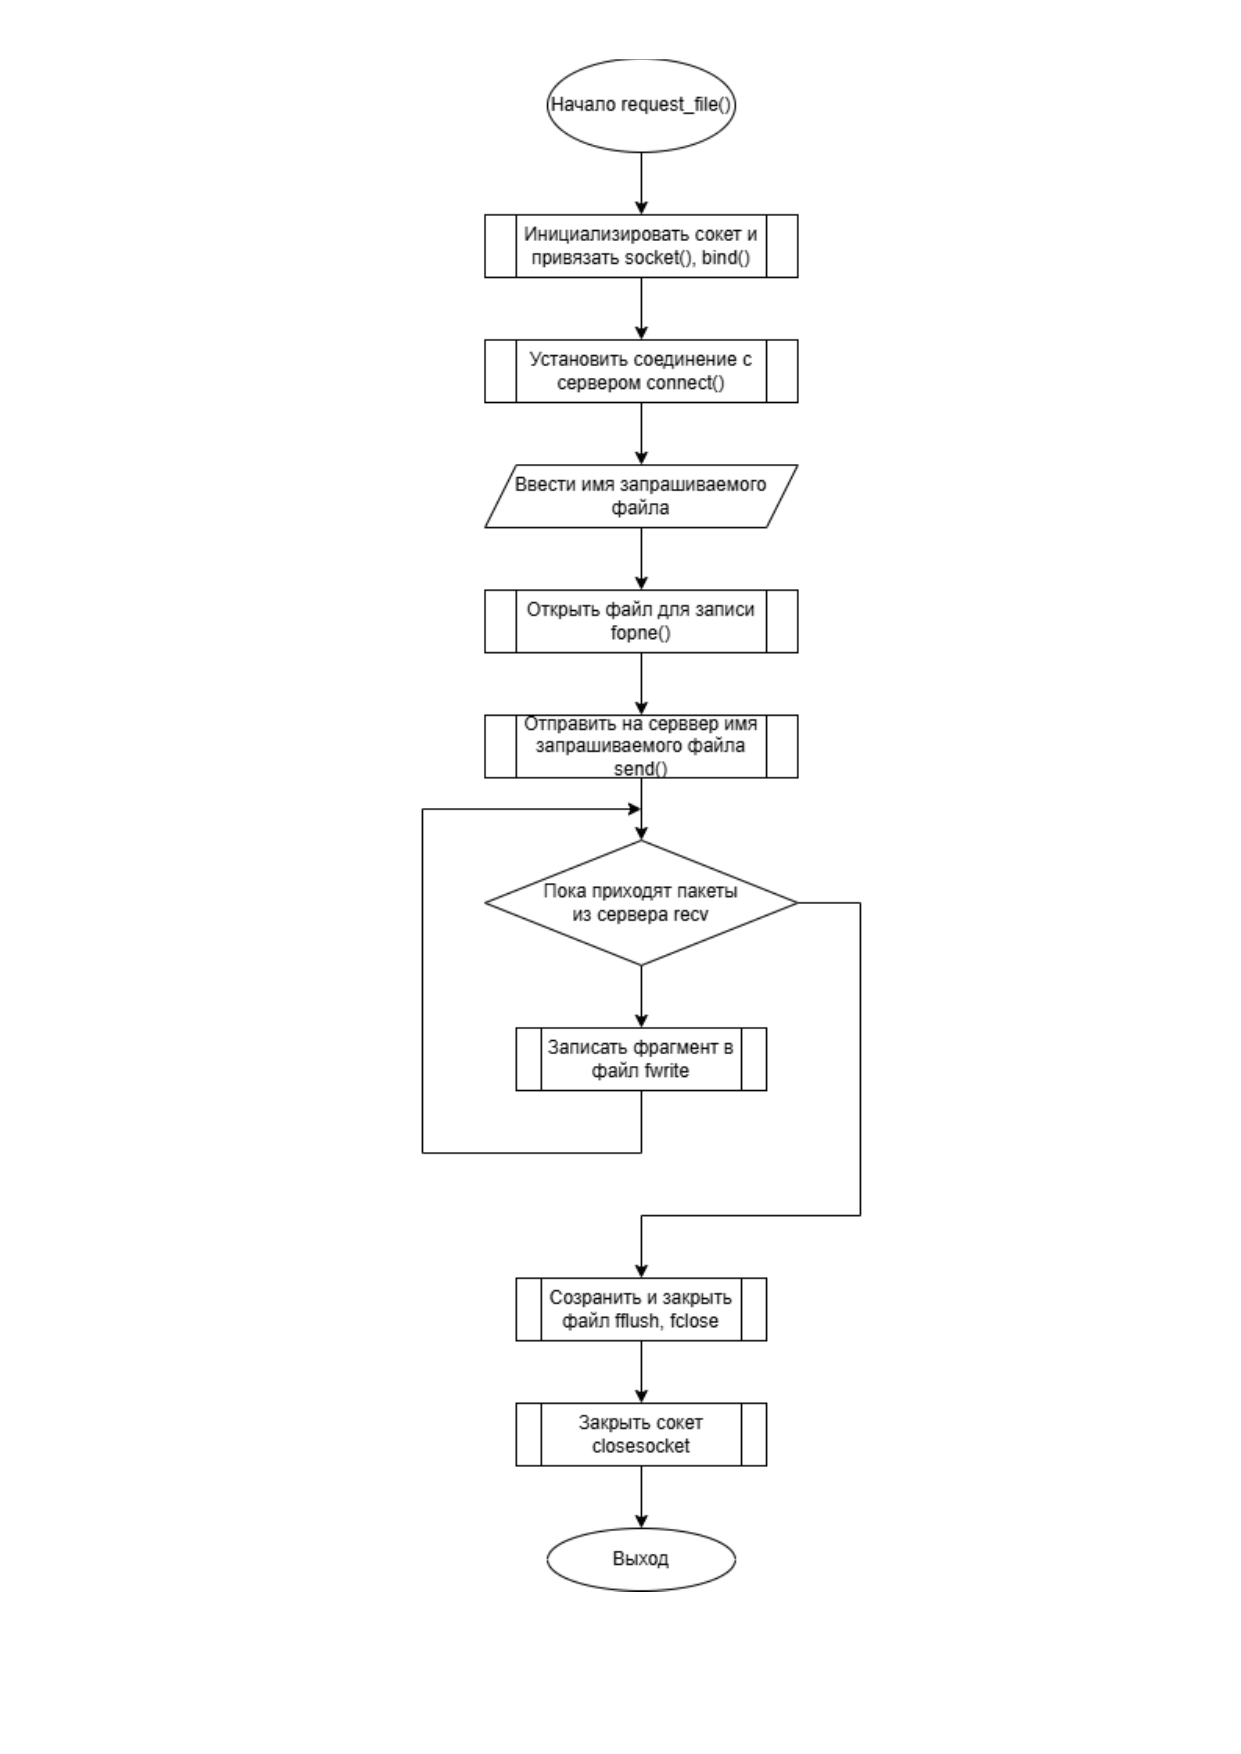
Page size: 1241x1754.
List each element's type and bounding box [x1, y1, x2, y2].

picture [411, 59, 874, 1592]
